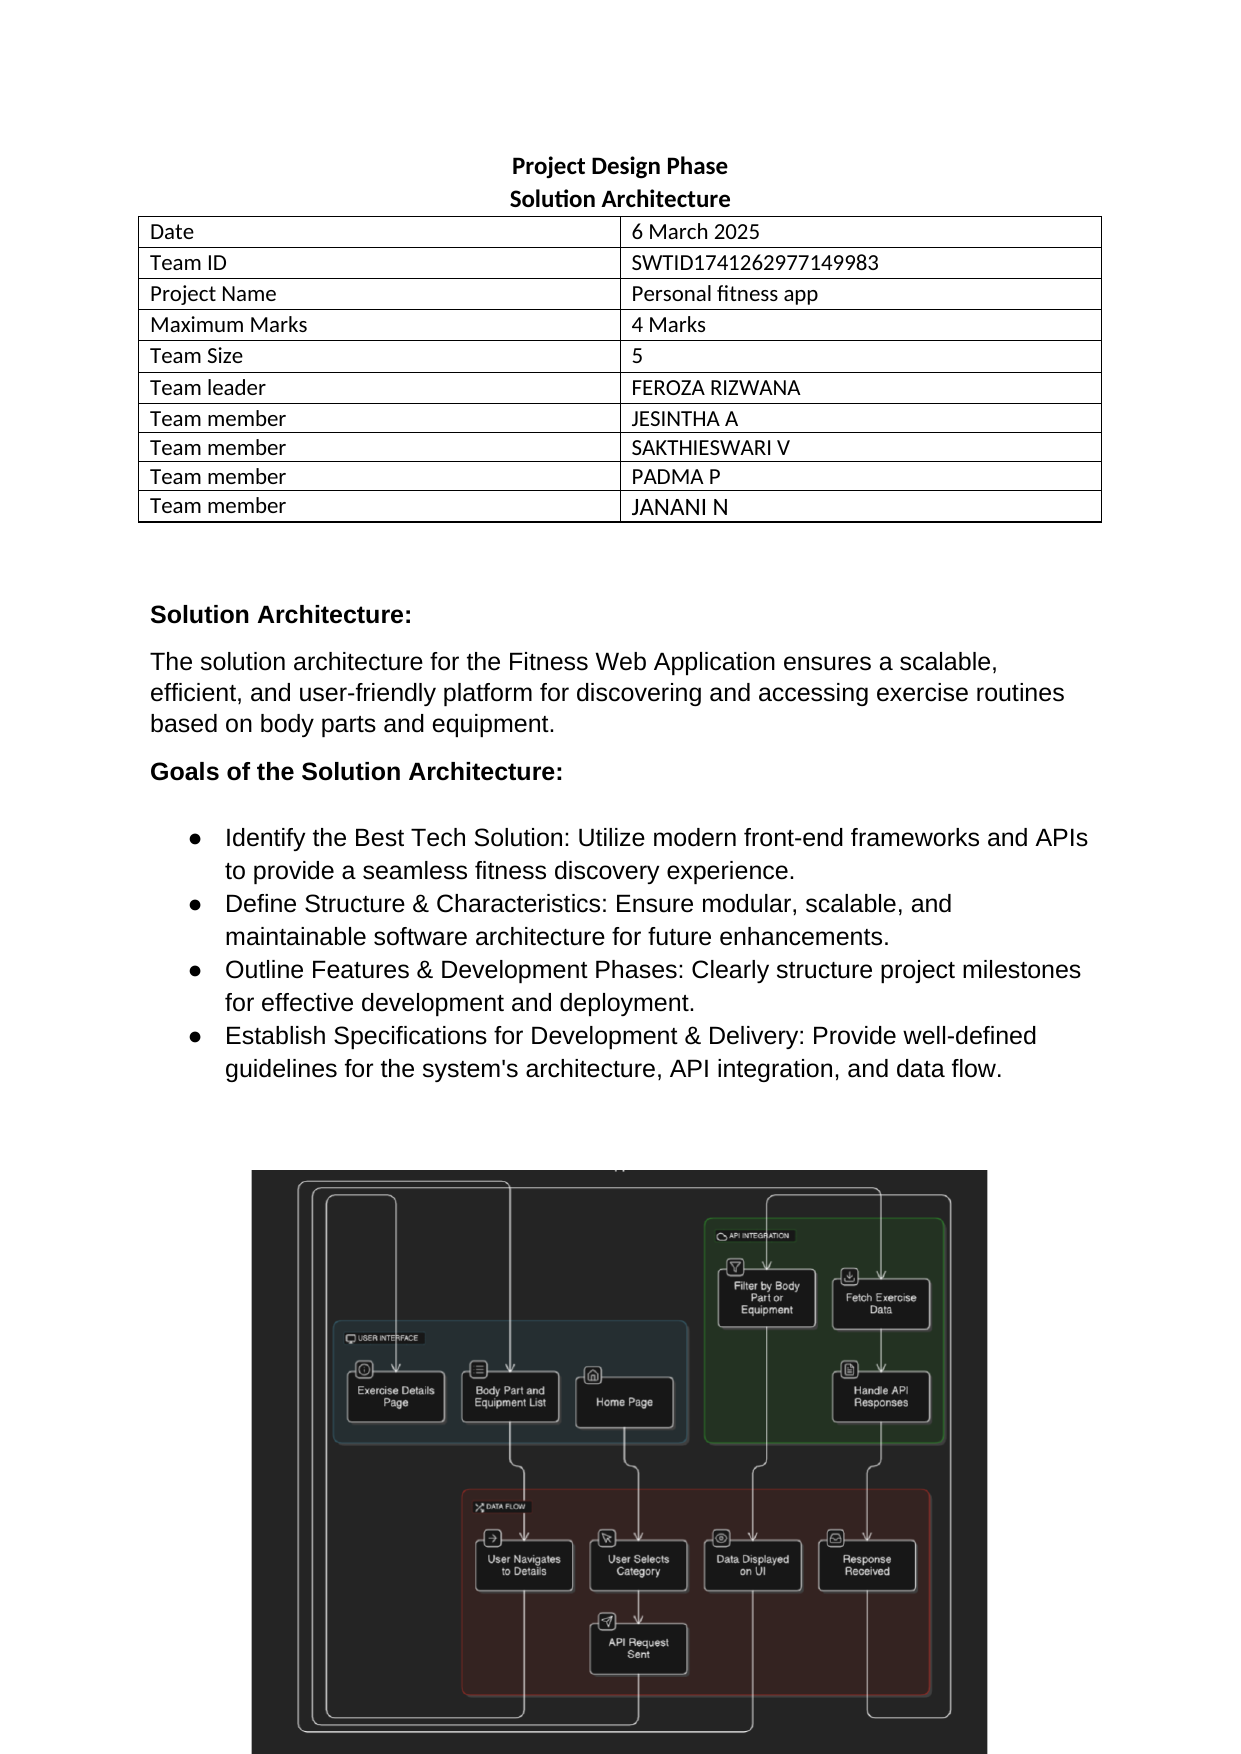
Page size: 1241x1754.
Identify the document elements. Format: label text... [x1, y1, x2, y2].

table_header Date [139, 217, 620, 247]
table_cell JESINTHA A [621, 404, 1101, 432]
table_cell Team member [139, 491, 620, 521]
table_cell SAKTHIESWARI V [621, 433, 1101, 461]
table_cell JANANI N [621, 491, 1101, 521]
table_cell Team leader [139, 373, 620, 403]
table_cell Team Size [139, 341, 620, 372]
table_cell SWTID1741262977149983 [621, 248, 1101, 278]
list Establish Specifications for Development & Delivery: Provide well-defined guidelines for the system's architecture, API integration, and data flow. [187, 1021, 1090, 1083]
table_cell 5 [621, 341, 1101, 372]
table_cell Team member [139, 433, 620, 461]
text Solution Architecture [150, 183, 1090, 213]
table_cell Maximum Marks [139, 310, 620, 340]
table_cell Team ID [139, 248, 620, 278]
table_cell FEROZA RIZWANA [621, 373, 1101, 403]
text Goals of the Solution Architecture: [150, 757, 1090, 786]
table_cell Team member [139, 404, 620, 432]
table_cell 4 Marks [621, 310, 1101, 340]
text The solution architecture for the Fitness Web Application ensures a scalable, efficient, and user-friendly platform for discovering and accessing exercise routines based on body parts and equipment. [150, 647, 1090, 738]
table_cell Personal fitness app [621, 279, 1101, 309]
list Identify the Best Tech Solution: Utilize modern front-end frameworks and APIs to provide a seamless fitness discovery experience. [187, 823, 1090, 885]
text Solution Architecture: [150, 599, 1090, 628]
table_cell PADMA P [621, 462, 1101, 490]
picture [251, 1170, 988, 1754]
list Outline Features & Development Phases: Clearly structure project milestones for effective development and deployment. [187, 955, 1090, 1017]
table_header 6 March 2025 [621, 217, 1101, 247]
text Project Design Phase [150, 150, 1090, 181]
table_cell Project Name [139, 279, 620, 309]
table_cell Team member [139, 462, 620, 490]
list Define Structure & Characteristics: Ensure modular, scalable, and maintainable software architecture for future enhancements. [187, 889, 1090, 951]
